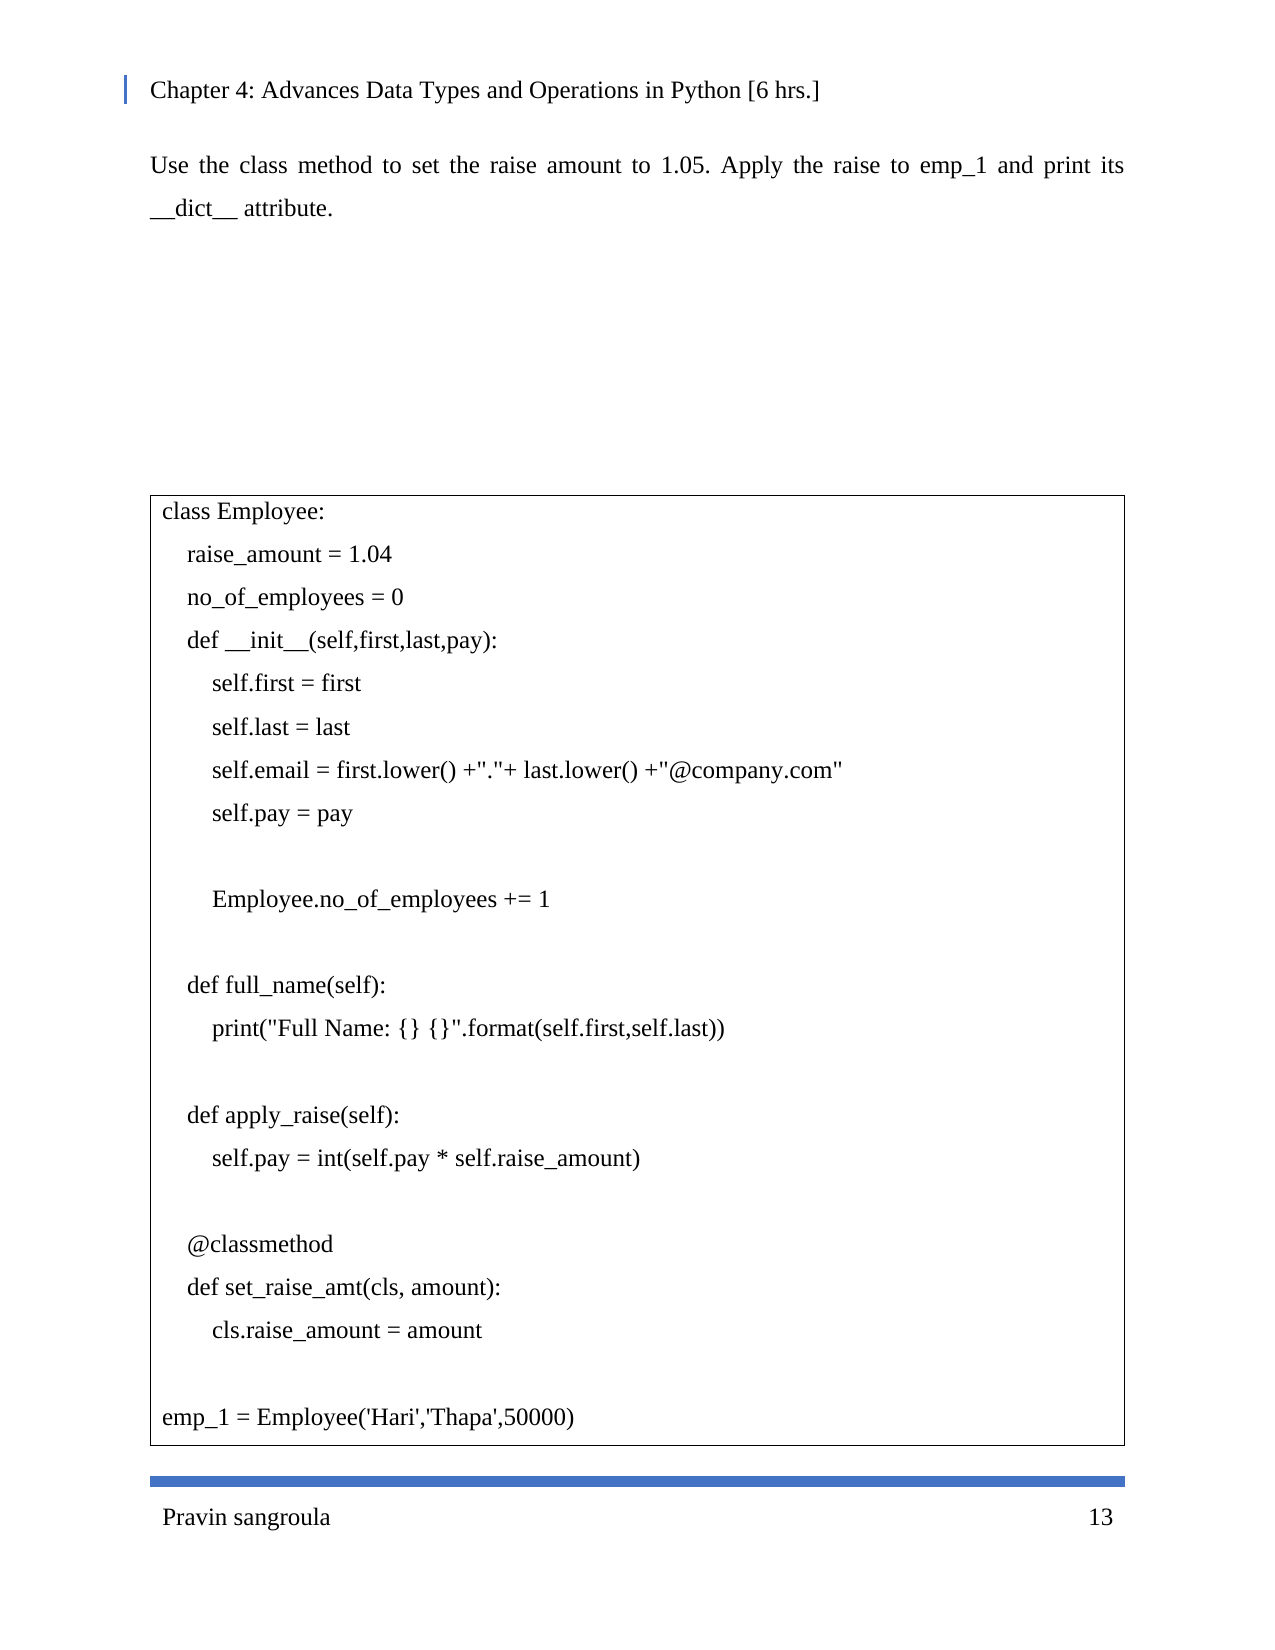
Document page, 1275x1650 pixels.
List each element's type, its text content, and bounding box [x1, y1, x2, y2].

text Use the class method to set the raise amount to 1.05. Apply the raise to emp_1 and print its __dict__ attribute. [150, 150, 1125, 222]
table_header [151, 496, 1124, 1445]
